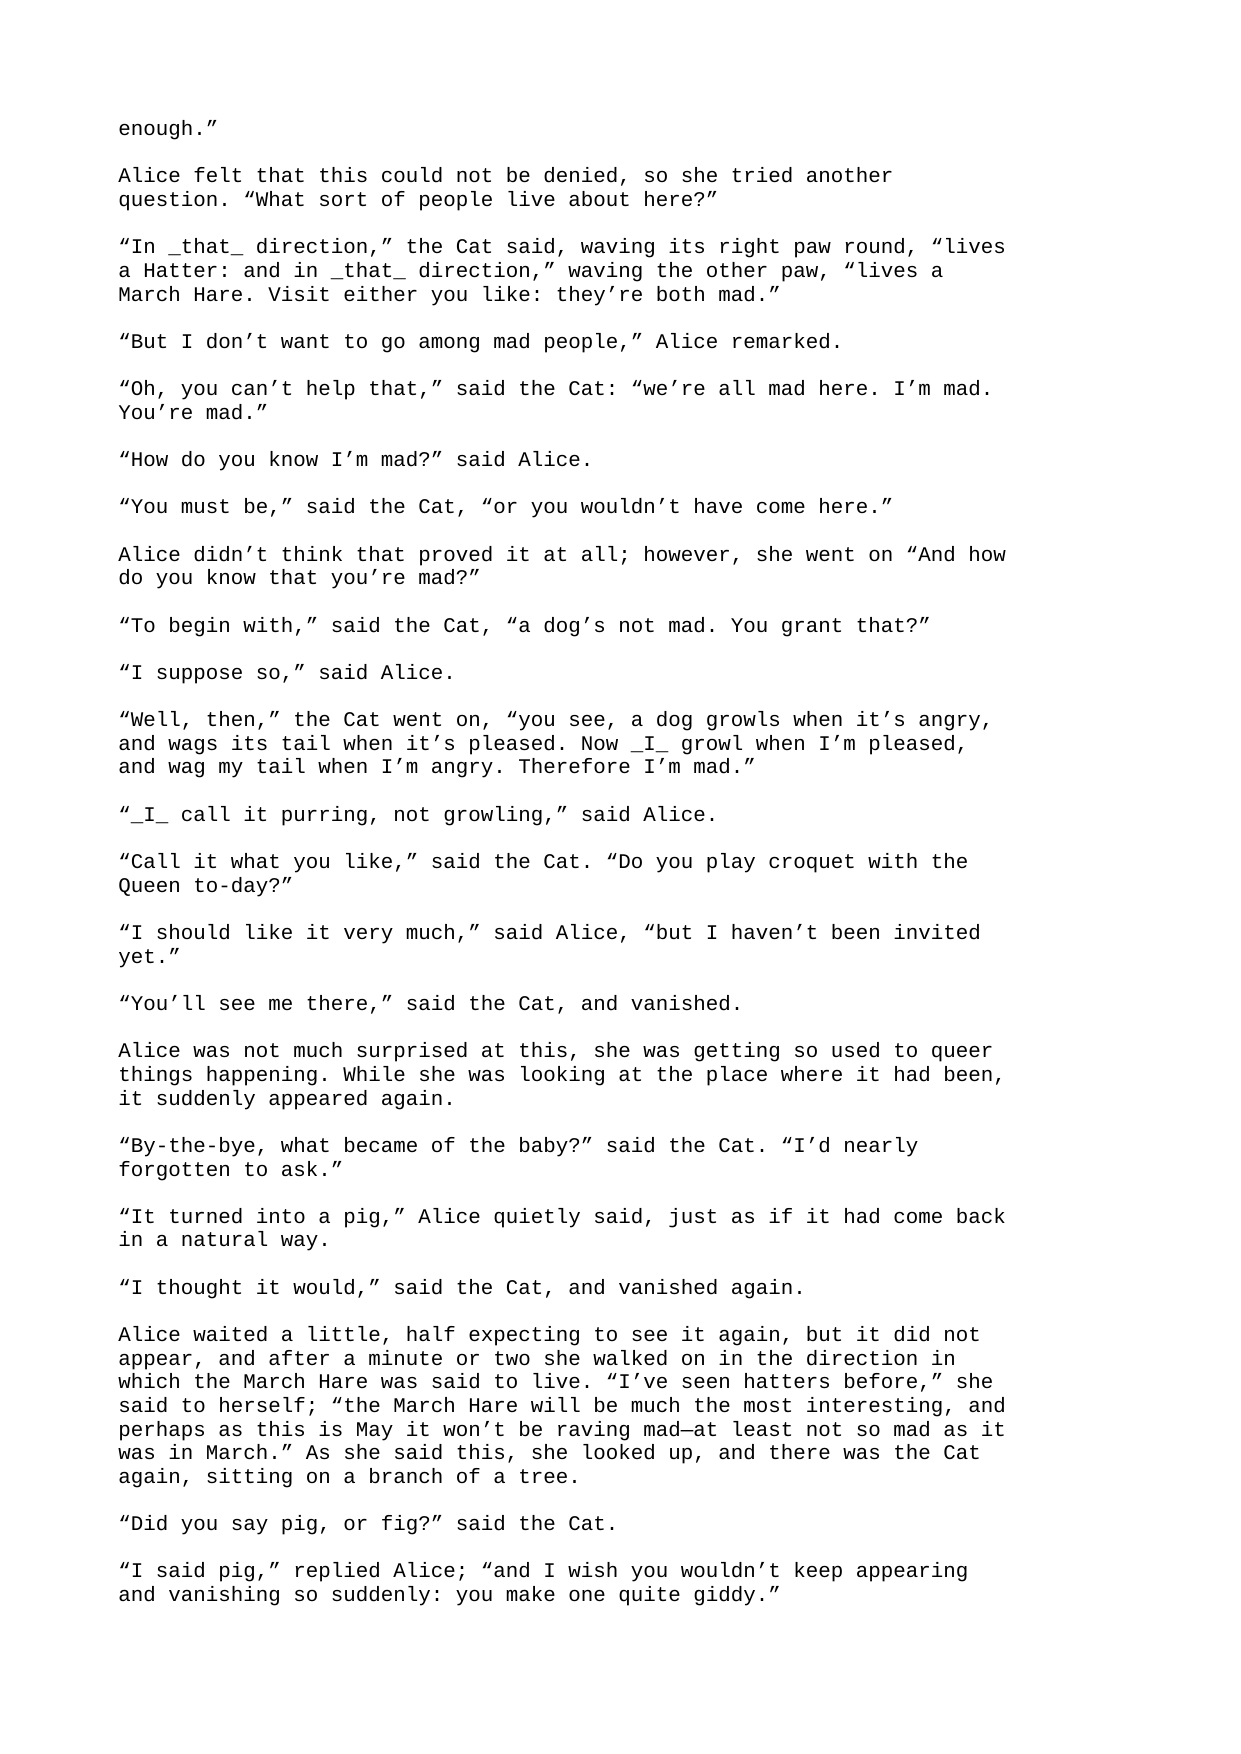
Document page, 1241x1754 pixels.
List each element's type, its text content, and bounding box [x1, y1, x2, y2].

text do you know that you’re mad?” [118, 567, 1122, 591]
text “Well, then,” the Cat went on, “you see, a dog growls when it’s angry, [118, 709, 1122, 733]
text “In _that_ direction,” the Cat said, waving its right paw round, “lives [118, 236, 1122, 260]
text “You must be,” said the Cat, “or you wouldn’t have come here.” [118, 496, 1122, 520]
text forgotten to ask.” [118, 1158, 1122, 1182]
text appear, and after a minute or two she walked on in the direction in [118, 1348, 1122, 1371]
text “It turned into a pig,” Alice quietly said, just as if it had come back [118, 1206, 1122, 1229]
text You’re mad.” [118, 402, 1122, 426]
text a Hatter: and in _that_ direction,” waving the other paw, “lives a [118, 260, 1122, 284]
text perhaps as this is May it won’t be raving mad—at least not so mad as it [118, 1419, 1122, 1442]
text “I said pig,” replied Alice; “and I wish you wouldn’t keep appearing [118, 1561, 1122, 1584]
text question. “What sort of people live about here?” [118, 189, 1122, 213]
text “You’ll see me there,” said the Cat, and vanished. [118, 993, 1122, 1017]
text “_I_ call it purring, not growling,” said Alice. [118, 804, 1122, 827]
text in a natural way. [118, 1229, 1122, 1253]
text it suddenly appeared again. [118, 1088, 1122, 1111]
text and vanishing so suddenly: you make one quite giddy.” [118, 1584, 1122, 1608]
text yet.” [118, 946, 1122, 969]
text “I should like it very much,” said Alice, “but I haven’t been invited [118, 922, 1122, 946]
text and wags its tail when it’s pleased. Now _I_ growl when I’m pleased, [118, 733, 1122, 757]
text Alice felt that this could not be denied, so she tried another [118, 165, 1122, 189]
text “I thought it would,” said the Cat, and vanished again. [118, 1277, 1122, 1300]
text “Did you say pig, or fig?” said the Cat. [118, 1513, 1122, 1537]
text “How do you know I’m mad?” said Alice. [118, 449, 1122, 473]
text “But I don’t want to go among mad people,” Alice remarked. [118, 331, 1122, 354]
text Alice was not much surprised at this, she was getting so used to queer [118, 1040, 1122, 1064]
text “Call it what you like,” said the Cat. “Do you play croquet with the [118, 851, 1122, 875]
text “To begin with,” said the Cat, “a dog’s not mad. You grant that?” [118, 615, 1122, 638]
text “I suppose so,” said Alice. [118, 662, 1122, 686]
text Alice didn’t think that proved it at all; however, she went on “And how [118, 544, 1122, 567]
text “Oh, you can’t help that,” said the Cat: “we’re all mad here. I’m mad. [118, 378, 1122, 402]
text said to herself; “the March Hare will be much the most interesting, and [118, 1395, 1122, 1419]
text was in March.” As she said this, she looked up, and there was the Cat [118, 1442, 1122, 1466]
text enough.” [118, 118, 1122, 142]
text which the March Hare was said to live. “I’ve seen hatters before,” she [118, 1371, 1122, 1395]
text things happening. While she was looking at the place where it had been, [118, 1064, 1122, 1088]
text again, sitting on a branch of a tree. [118, 1466, 1122, 1489]
text Alice waited a little, half expecting to see it again, but it did not [118, 1324, 1122, 1348]
text Queen to-day?” [118, 875, 1122, 898]
text “By-the-bye, what became of the baby?” said the Cat. “I’d nearly [118, 1135, 1122, 1158]
text March Hare. Visit either you like: they’re both mad.” [118, 284, 1122, 307]
text and wag my tail when I’m angry. Therefore I’m mad.” [118, 757, 1122, 780]
